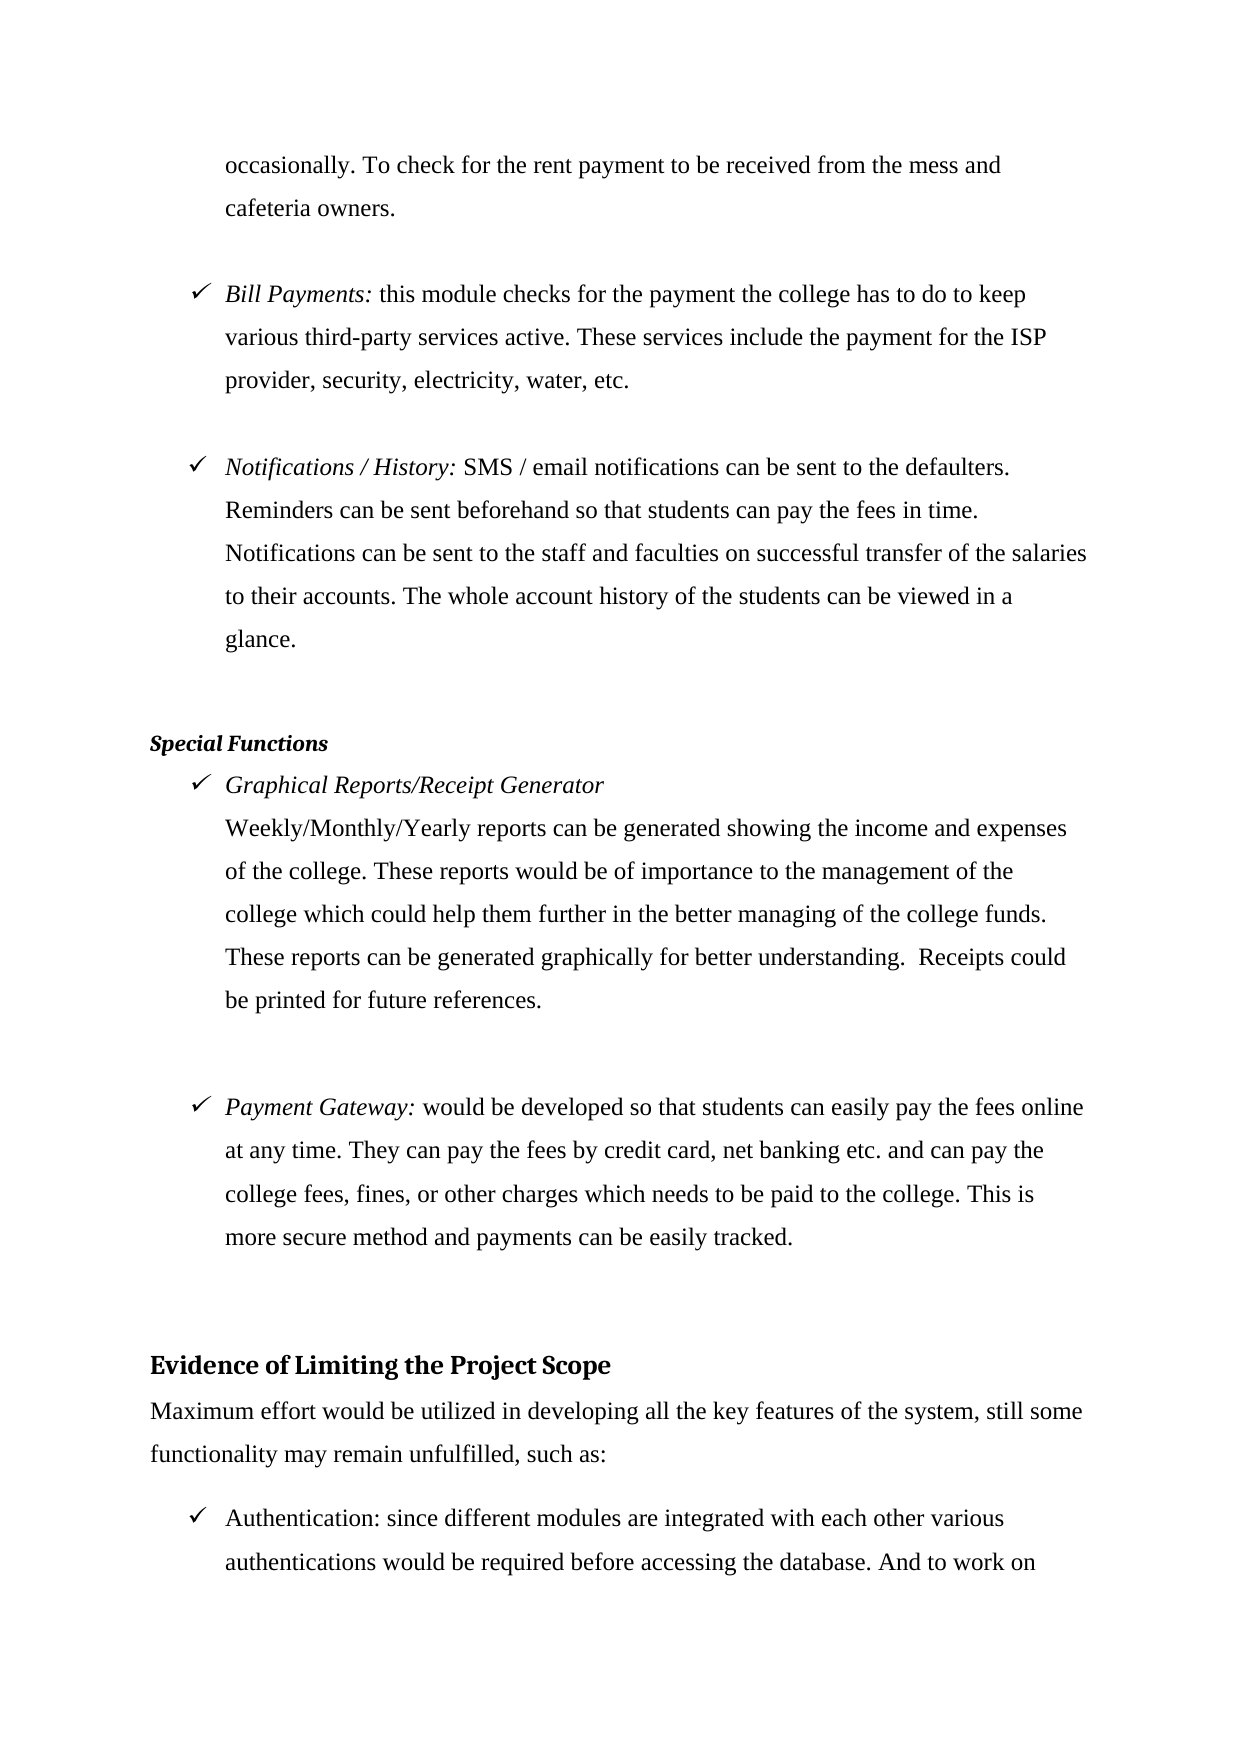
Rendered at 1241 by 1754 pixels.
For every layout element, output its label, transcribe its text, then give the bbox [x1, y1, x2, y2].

list Bill Payments: this module checks for the payment the college has to do to keep various third-party services active. These services include the payment for the ISP provider, security, electricity, water, etc. [187, 279, 1090, 394]
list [187, 150, 1090, 222]
subtitle Special Functions [150, 730, 1090, 757]
text Maximum effort would be utilized in developing all the key features of the system, still some functionality may remain unfulfilled, such as: [150, 1396, 1090, 1468]
list Graphical Reports/Receipt Generator [187, 770, 1090, 798]
list Payment Gateway: would be developed so that students can easily pay the fees online at any time. They can pay the fees by credit card, net banking etc. and can pay the college fees, fines, or other charges which needs to be paid to the college. This is more secure method and payments can be easily tracked. [187, 1092, 1090, 1251]
list Notifications / History: SMS / email notifications can be sent to the defaulters. Reminders can be sent beforehand so that students can pay the fees in time. Notifications can be sent to the staff and faculties on successful transfer of the salaries to their accounts. The whole account history of the students can be viewed in a glance. [187, 452, 1090, 653]
text Weekly/Monthly/Yearly reports can be generated showing the income and expenses of the college. These reports would be of importance to the management of the college which could help them further in the better managing of the college funds. These reports can be generated graphically for better understanding. Receipts could be printed for future references. [225, 813, 1090, 1014]
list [187, 1503, 1090, 1575]
subtitle Evidence of Limiting the Project Scope [150, 1350, 1090, 1381]
